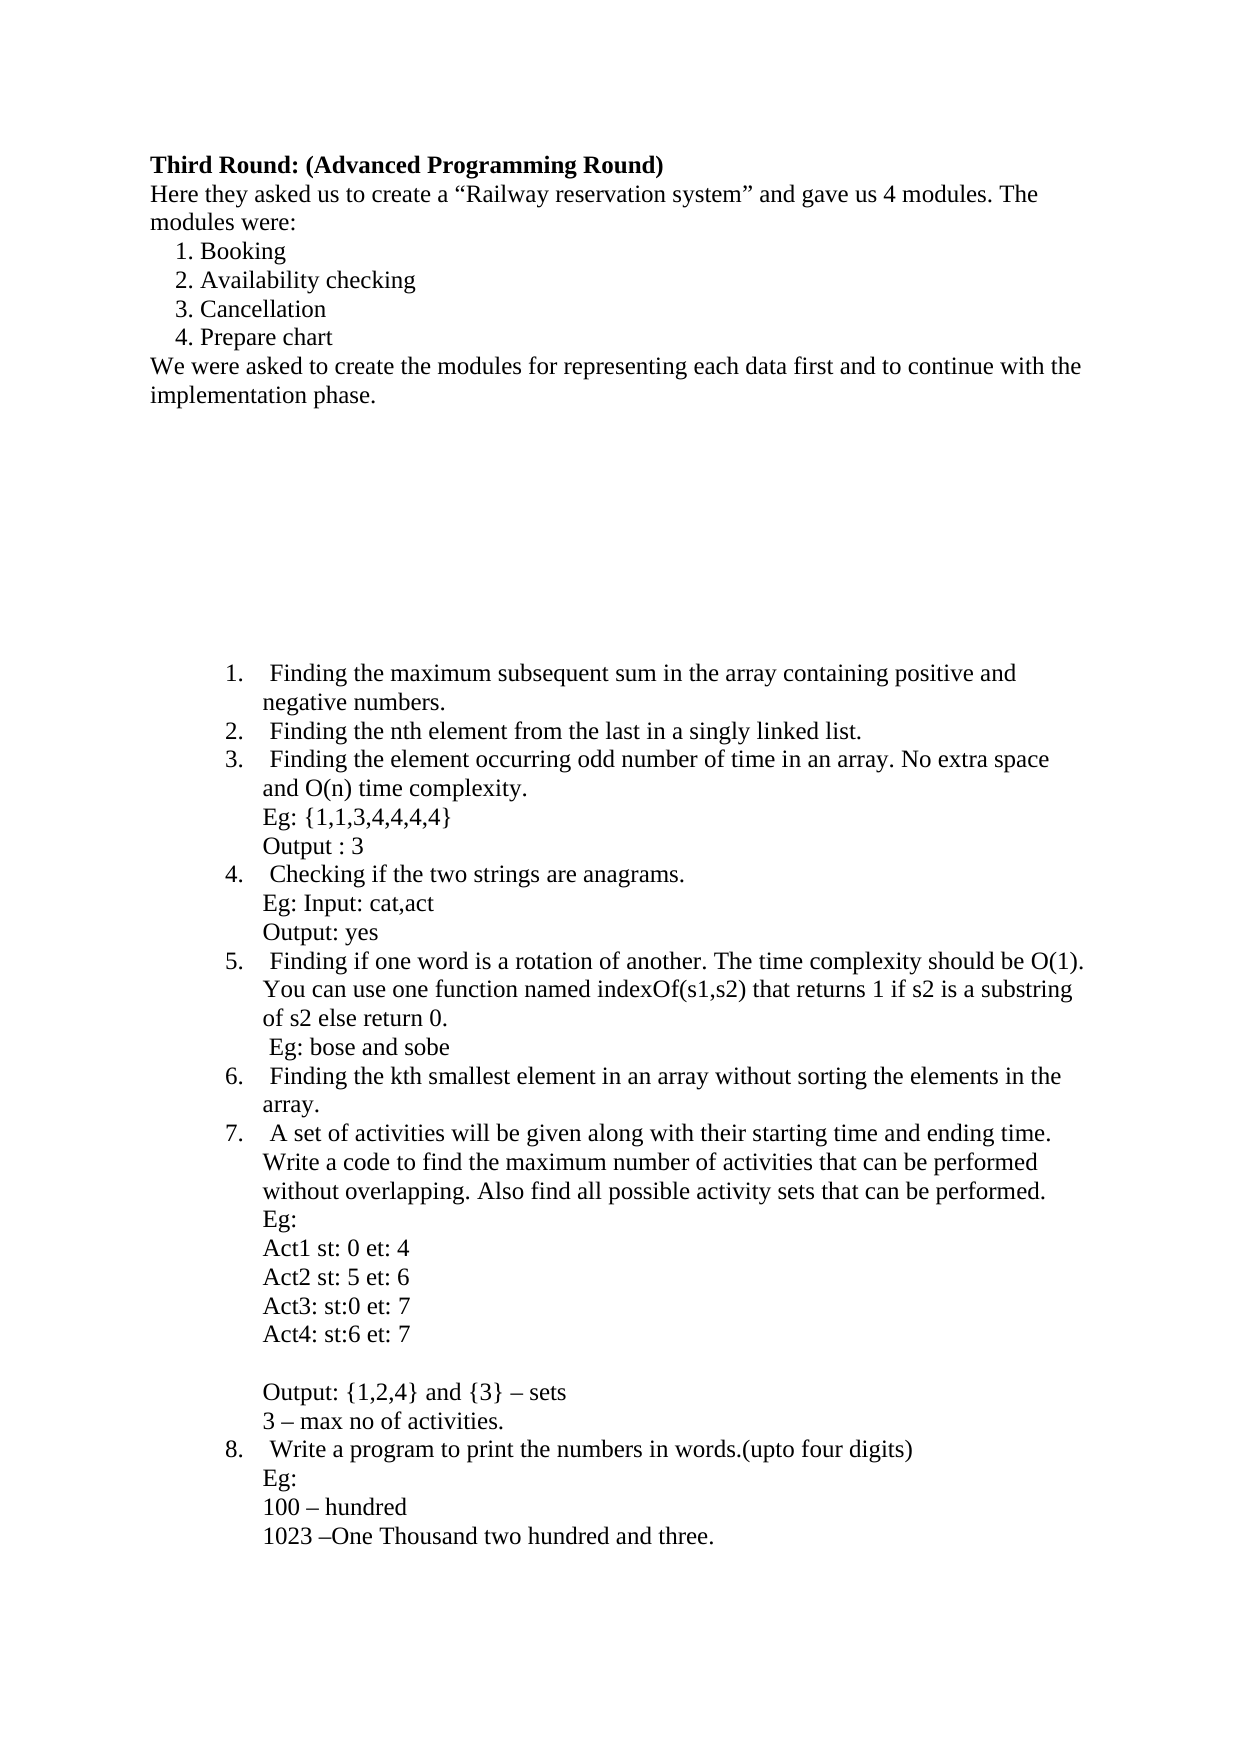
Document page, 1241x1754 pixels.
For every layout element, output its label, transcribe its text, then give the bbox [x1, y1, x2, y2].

list Output: {1,2,4} and {3} – sets [262, 1377, 1090, 1406]
list 1023 –One Thousand two hundred and three. [262, 1521, 1090, 1549]
list 100 – hundred [262, 1492, 1090, 1521]
list 8. Write a program to print the numbers in words.(upto four digits) [225, 1434, 1090, 1463]
list Act3: st:0 et: 7 [262, 1291, 1090, 1319]
list Eg: Input: cat,act [262, 888, 1090, 917]
list 3 – max no of activities. [262, 1406, 1090, 1434]
list Act4: st:6 et: 7 [262, 1319, 1090, 1348]
list Act1 st: 0 et: 4 [262, 1233, 1090, 1262]
list Output : 3 [262, 831, 1090, 859]
list Eg: {1,1,3,4,4,4,4} [262, 802, 1090, 831]
list Act2 st: 5 et: 6 [262, 1262, 1090, 1291]
list Eg: bose and sobe [262, 1032, 1090, 1061]
list 4. Checking if the two strings are anagrams. [225, 859, 1090, 888]
list Eg: [262, 1463, 1090, 1492]
list 2. Finding the nth element from the last in a singly linked list. [225, 716, 1090, 744]
list 5. Finding if one word is a rotation of another. The time complexity should be O(1). You can use one function named indexOf(s1,s2) that returns 1 if s2 is a substring of s2 else return 0. [225, 946, 1090, 1032]
list Eg: [262, 1204, 1090, 1233]
list 7. A set of activities will be given along with their starting time and ending time. Write a code to find the maximum number of activities that can be performed without overlapping. Also find all possible activity sets that can be performed. [225, 1118, 1090, 1204]
list 3. Finding the element occurring odd number of time in an array. No extra space and O(n) time complexity. [225, 744, 1090, 802]
text Third Round: (Advanced Programming Round) Here they asked us to create a “Railway reservation system” and gave us 4 modules. The modules were: 1. Booking 2. Availability checking 3. Cancellation 4. Prepare chart We were asked to create the modules for representing each data first and to continue with the implementation phase. [150, 150, 1090, 409]
list Output: yes [262, 917, 1090, 946]
list 1. Finding the maximum subsequent sum in the array containing positive and negative numbers. [225, 658, 1090, 716]
list 6. Finding the kth smallest element in an array without sorting the elements in the array. [225, 1061, 1090, 1118]
